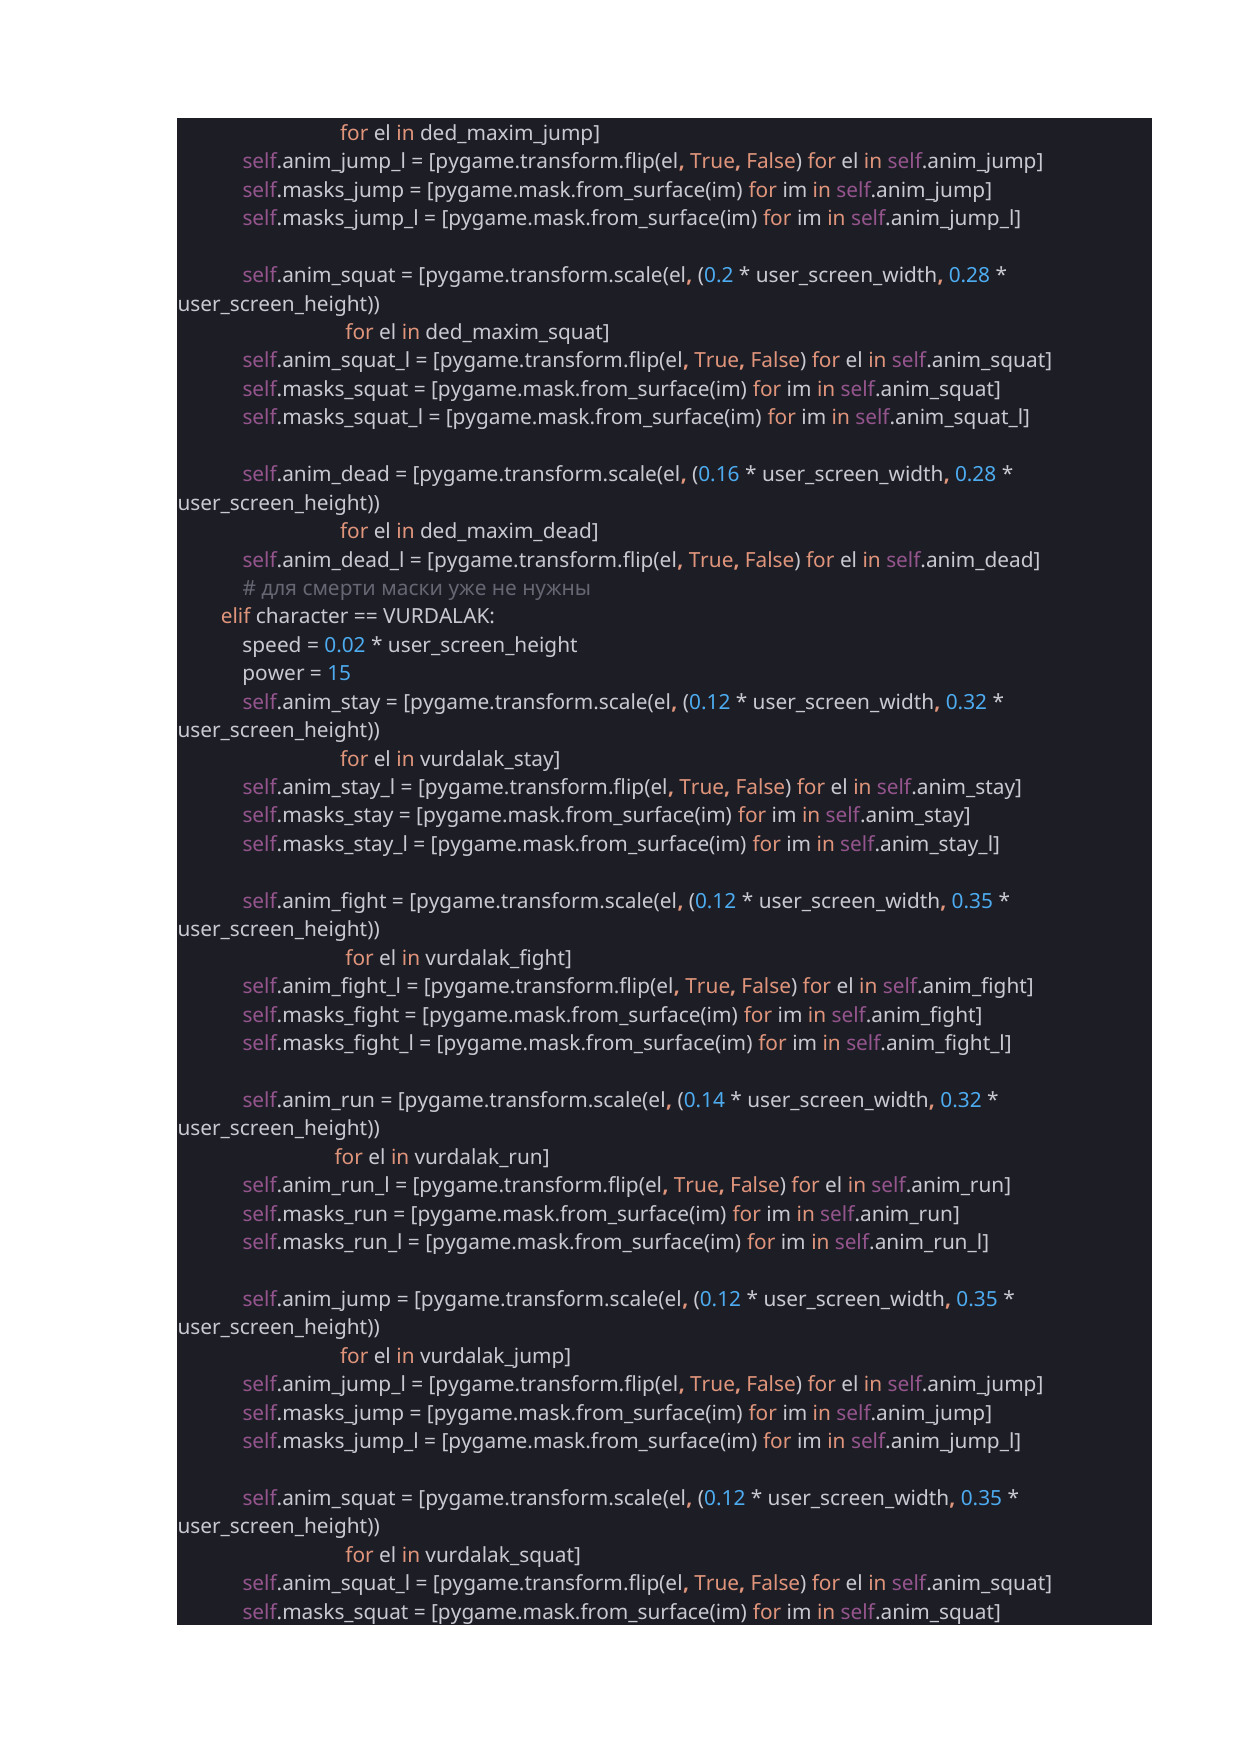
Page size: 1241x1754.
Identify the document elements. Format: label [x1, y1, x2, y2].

text [177, 118, 1152, 1625]
